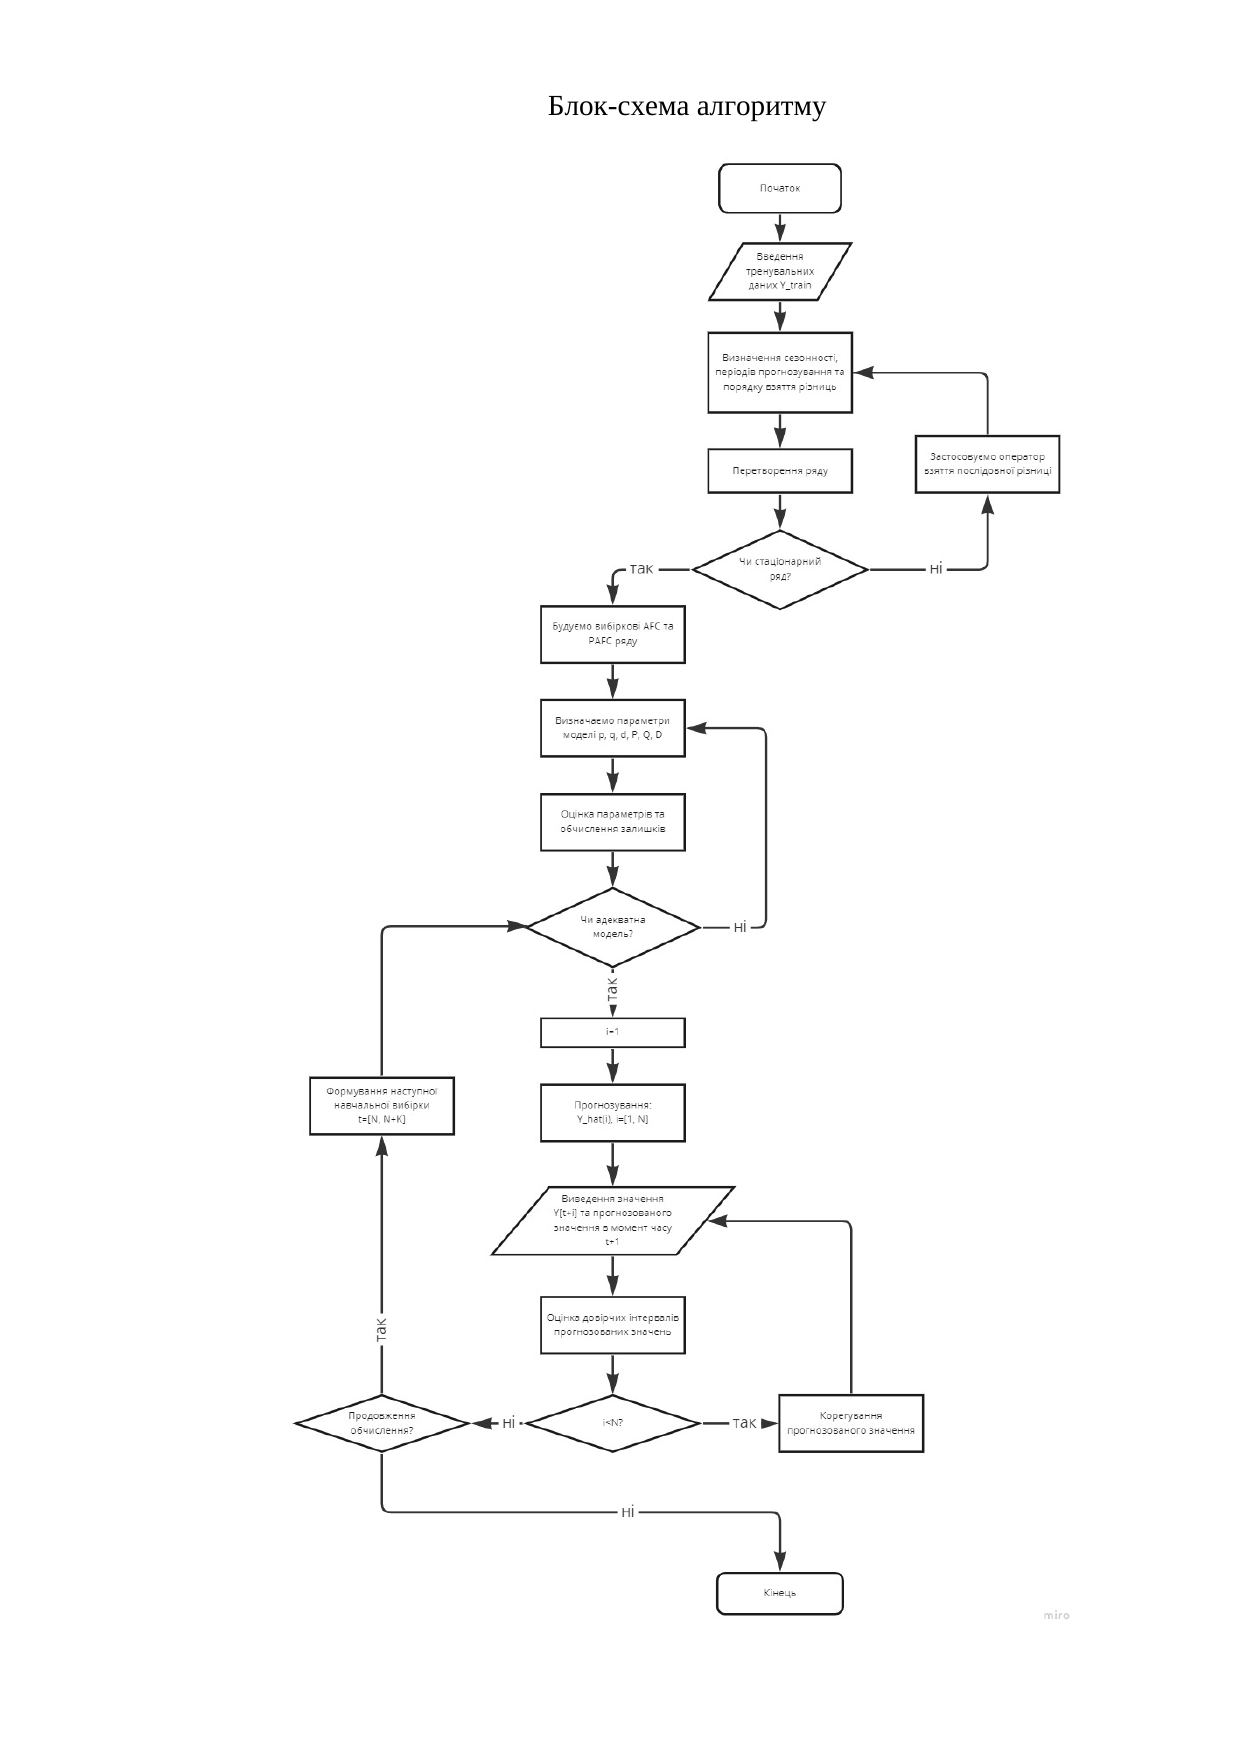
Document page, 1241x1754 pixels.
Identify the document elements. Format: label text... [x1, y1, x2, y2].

picture [288, 143, 1087, 1637]
text Блок-схема алгоритму [148, 88, 1152, 122]
